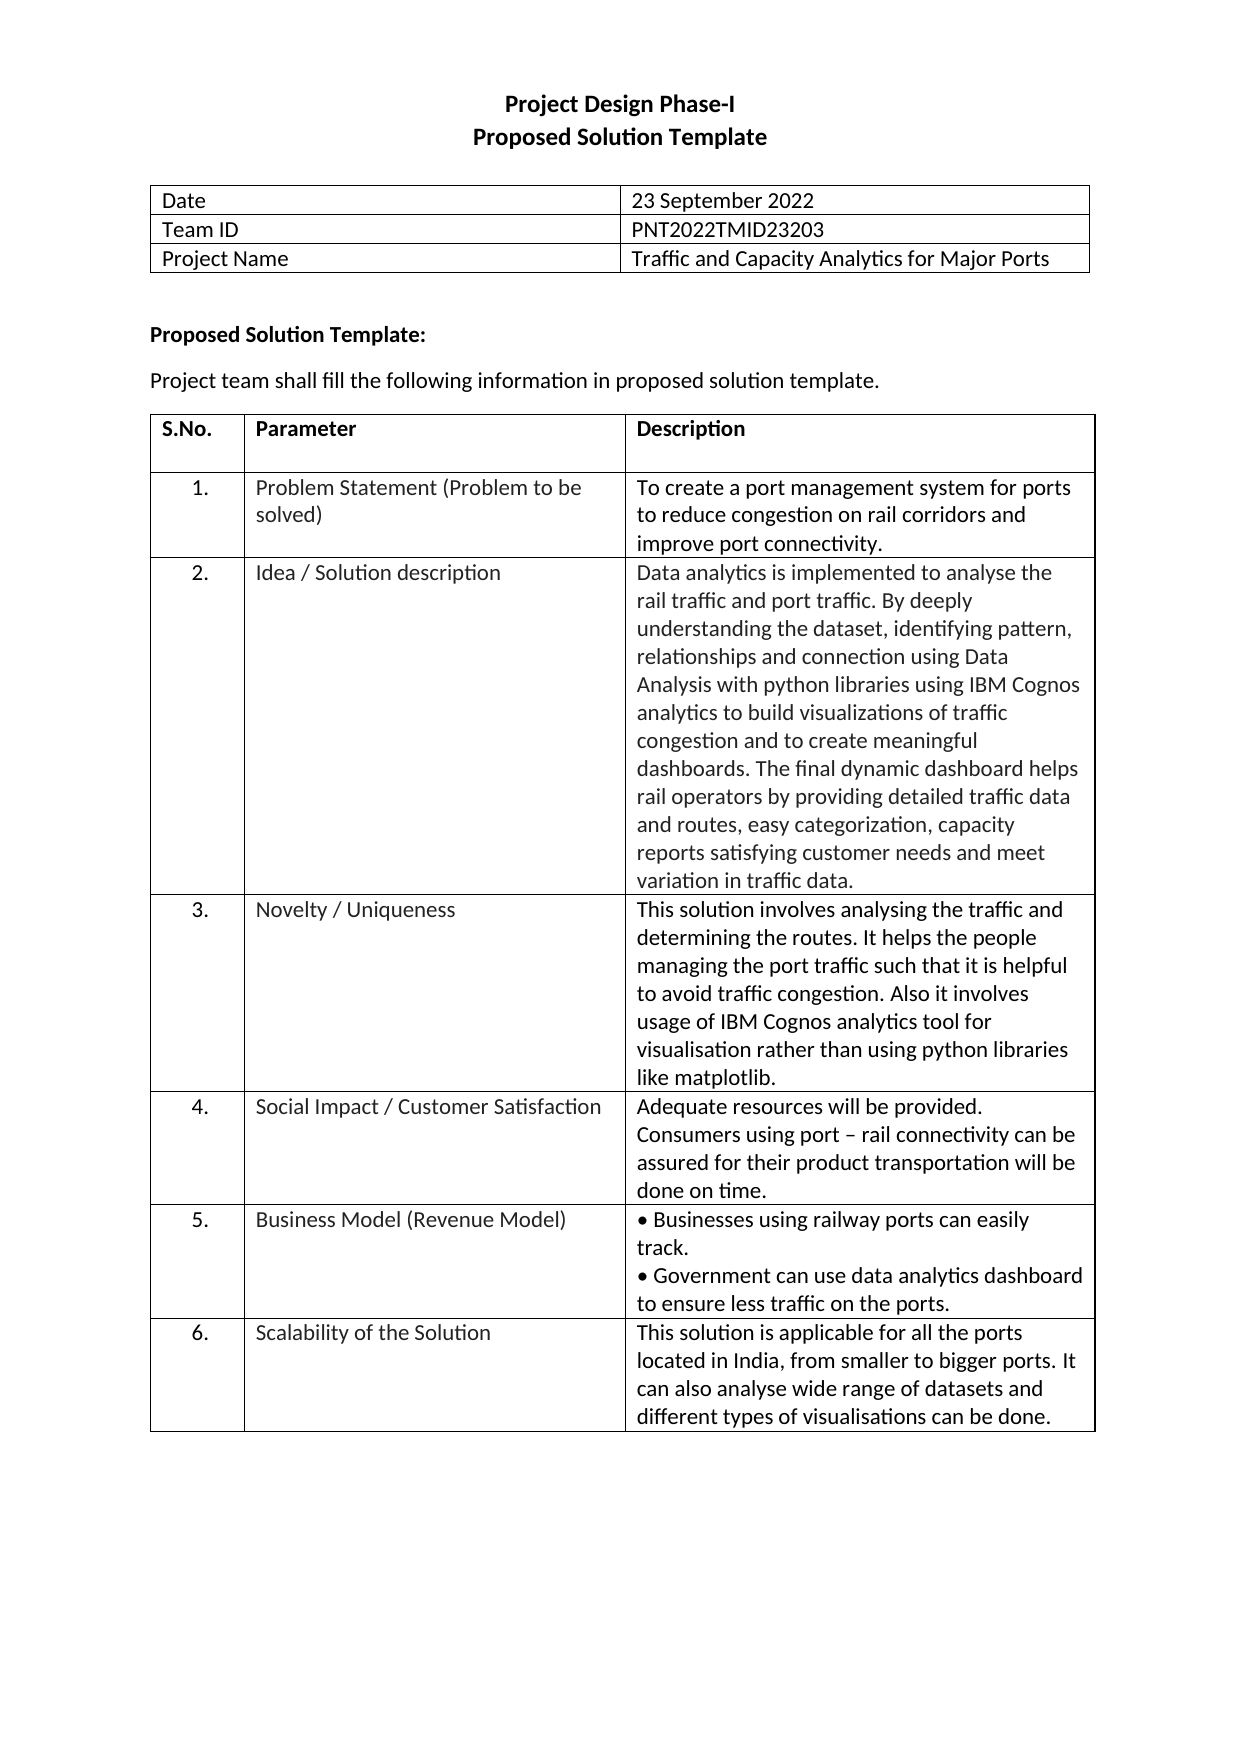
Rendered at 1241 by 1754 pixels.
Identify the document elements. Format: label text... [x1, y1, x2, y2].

table_cell Traffic and Capacity Analytics for Major Ports [621, 244, 1089, 272]
table_header S.No. [151, 415, 244, 472]
table_cell Social Impact / Customer Satisfaction [245, 1092, 625, 1204]
table_cell Problem Statement (Problem to be solved) [245, 473, 625, 557]
table_cell Project Name [151, 244, 620, 272]
table_cell PNT2022TMID23203 [621, 215, 1089, 243]
text Proposed Solution Template: [150, 320, 1090, 348]
table_cell Adequate resources will be provided. Consumers using port – rail connectivity can be assured for their product transportation will be done on time. [626, 1092, 1094, 1204]
table_cell Team ID [151, 215, 620, 243]
table_cell • Businesses using railway ports can easily track. • Government can use data analytics dashboard to ensure less traffic on the ports. [626, 1205, 1094, 1317]
table_cell Business Model (Revenue Model) [245, 1205, 625, 1317]
table_cell [151, 1205, 244, 1317]
table_cell [151, 895, 244, 1091]
table_header Description [626, 415, 1094, 472]
table_cell [151, 558, 244, 894]
text Project team shall fill the following information in proposed solution template. [150, 367, 1090, 395]
table_cell [151, 473, 244, 557]
table_cell Idea / Solution description [245, 558, 625, 894]
table_cell [151, 1319, 244, 1431]
text Proposed Solution Template [150, 122, 1090, 152]
table_header Parameter [245, 415, 625, 472]
table_cell Data analytics is implemented to analyse the rail traffic and port traffic. By deeply understanding the dataset, identifying pattern, relationships and connection using Data Analysis with python libraries using IBM Cognos analytics to build visualizations of traffic congestion and to create meaningful dashboards. The final dynamic dashboard helps rail operators by providing detailed traffic data and routes, easy categorization, capacity reports satisfying customer needs and meet variation in traffic data. [854, 558, 1094, 894]
table_cell Novelty / Uniqueness [245, 895, 625, 1091]
table_cell This solution involves analysing the traffic and determining the routes. It helps the people managing the port traffic such that it is helpful to avoid traffic congestion. Also it involves usage of IBM Cognos analytics tool for visualisation rather than using python libraries like matplotlib. [626, 895, 1094, 1091]
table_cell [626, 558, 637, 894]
table_header 23 September 2022 [621, 186, 1089, 214]
table_cell Scalability of the Solution [245, 1319, 625, 1431]
table_cell To create a port management system for ports to reduce congestion on rail corridors and improve port connectivity. [626, 473, 1094, 557]
table_cell This solution is applicable for all the ports located in India, from smaller to bigger ports. It can also analyse wide range of datasets and different types of visualisations can be done. [626, 1319, 1094, 1431]
text Project Design Phase-I [150, 89, 1090, 119]
table_cell [151, 1092, 244, 1204]
table_header Date [151, 186, 620, 214]
